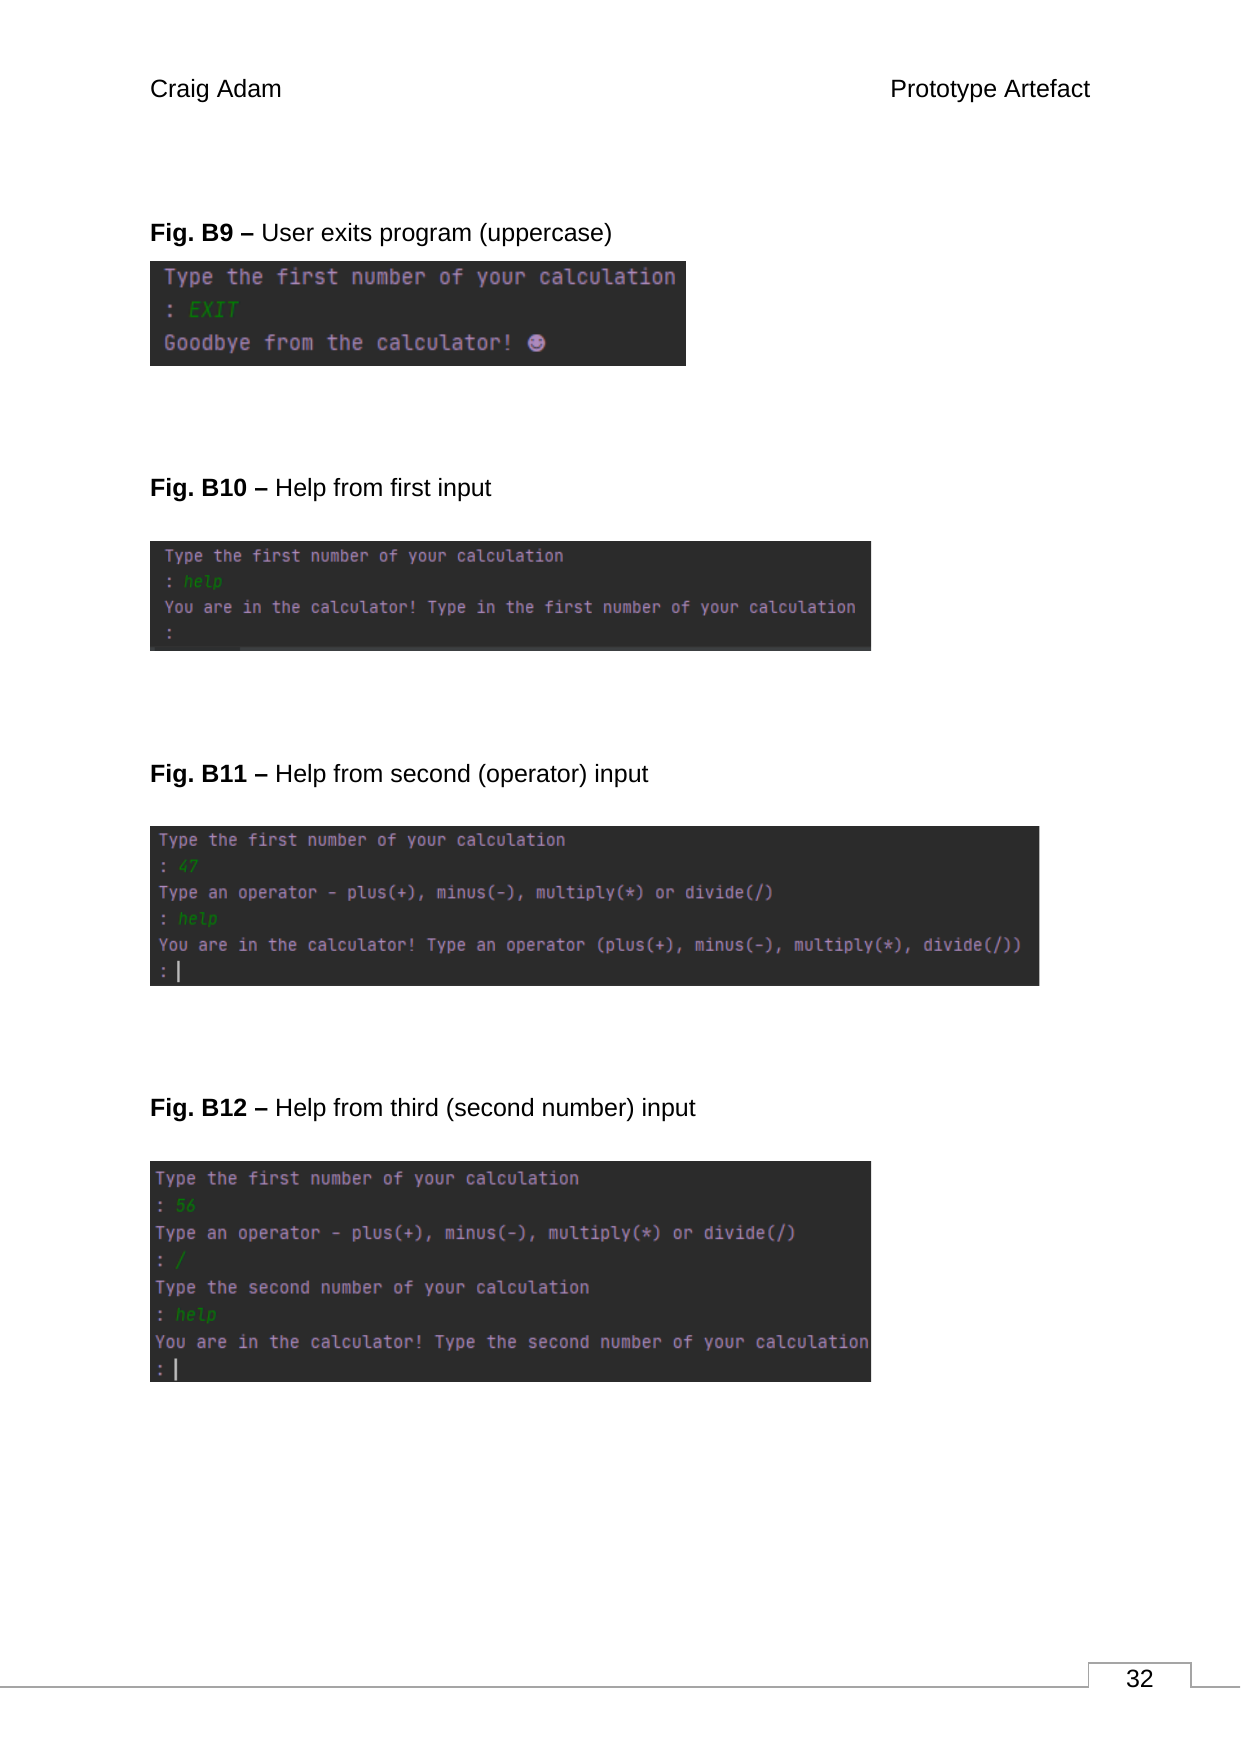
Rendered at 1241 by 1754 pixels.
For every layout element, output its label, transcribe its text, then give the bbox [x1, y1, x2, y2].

text Fig. B10 – Help from first input [150, 473, 1090, 502]
text Fig. B11 – Help from second (operator) input [150, 758, 1090, 787]
picture [150, 541, 872, 651]
picture [150, 826, 1040, 986]
picture [150, 261, 686, 366]
picture [150, 1161, 872, 1382]
text Fig. B12 – Help from third (second number) input [150, 1093, 1090, 1122]
